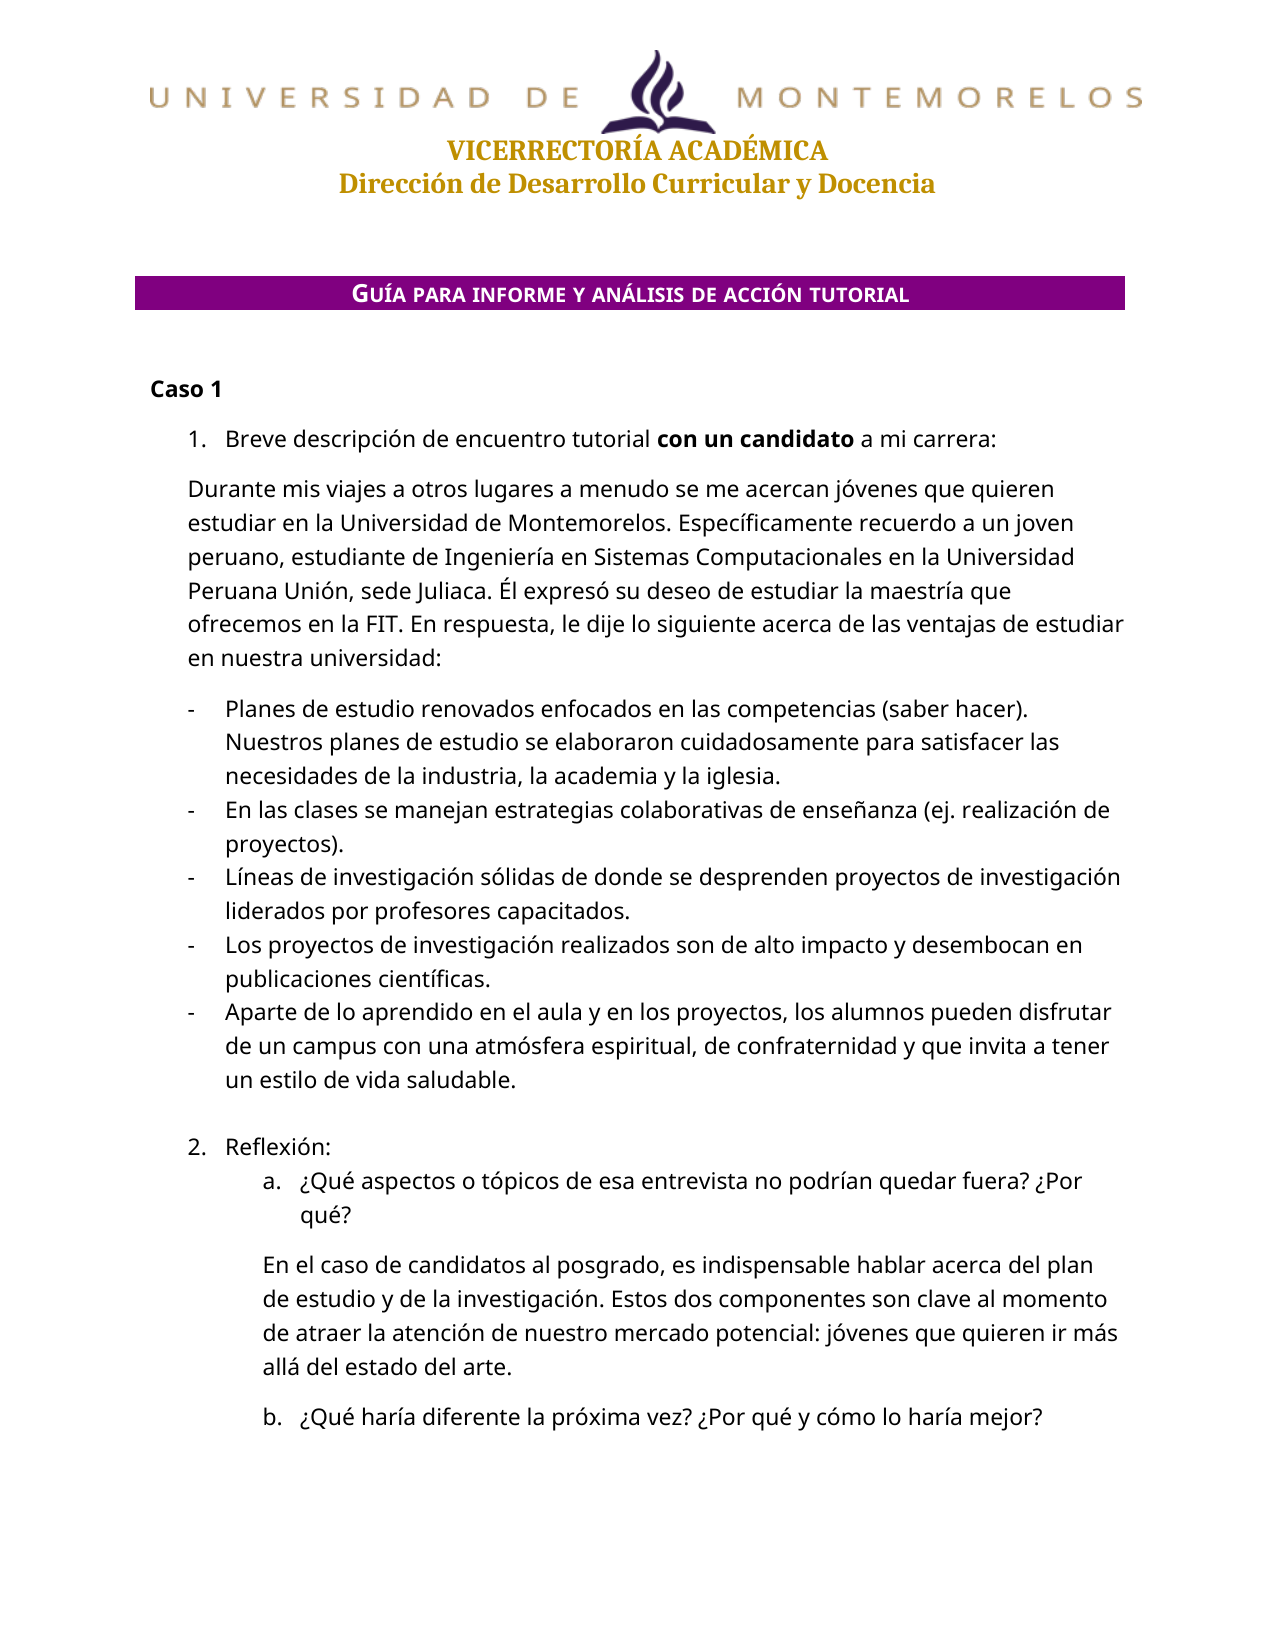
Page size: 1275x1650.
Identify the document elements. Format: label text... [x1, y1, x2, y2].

list Líneas de investigación sólidas de donde se desprenden proyectos de investigación liderados por profesores capacitados. [187, 861, 1125, 926]
picture [150, 50, 1142, 134]
list Planes de estudio renovados enfocados en las competencias (saber hacer). Nuestros planes de estudio se elaboraron cuidadosamente para satisfacer las necesidades de la industria, la academia y la iglesia. [187, 693, 1125, 791]
text En el caso de candidatos al posgrado, es indispensable hablar acerca del plan de estudio y de la investigación. Estos dos componentes son clave al momento de atraer la atención de nuestro mercado potencial: jóvenes que quieren ir más allá del estado del arte. [262, 1249, 1125, 1382]
text Caso 1 [150, 373, 1125, 404]
list Breve descripción de encuentro tutorial con un candidato a mi carrera: [187, 423, 1125, 454]
list Reflexión: [187, 1131, 1125, 1163]
text Durante mis viajes a otros lugares a menudo se me acercan jóvenes que quieren estudiar en la Universidad de Montemorelos. Específicamente recuerdo a un joven peruano, estudiante de Ingeniería en Sistemas Computacionales en la Universidad Peruana Unión, sede Juliaca. Él expresó su deseo de estudiar la maestría que ofrecemos en la FIT. En respuesta, le dije lo siguiente acerca de las ventajas de estudiar en nuestra universidad: [187, 473, 1125, 673]
list En las clases se manejan estrategias colaborativas de enseñanza (ej. realización de proyectos). [187, 794, 1125, 859]
text Guía para informe y análisis de acción tutorial [135, 276, 1125, 310]
list Aparte de lo aprendido en el aula y en los proyectos, los alumnos pueden disfrutar de un campus con una atmósfera espiritual, de confraternidad y que invita a tener un estilo de vida saludable. [187, 996, 1125, 1095]
list ¿Qué aspectos o tópicos de esa entrevista no podrían quedar fuera? ¿Por qué? [262, 1165, 1125, 1230]
list ¿Qué haría diferente la próxima vez? ¿Por qué y cómo lo haría mejor? [262, 1401, 1125, 1432]
list Los proyectos de investigación realizados son de alto impacto y desembocan en publicaciones científicas. [187, 929, 1125, 994]
